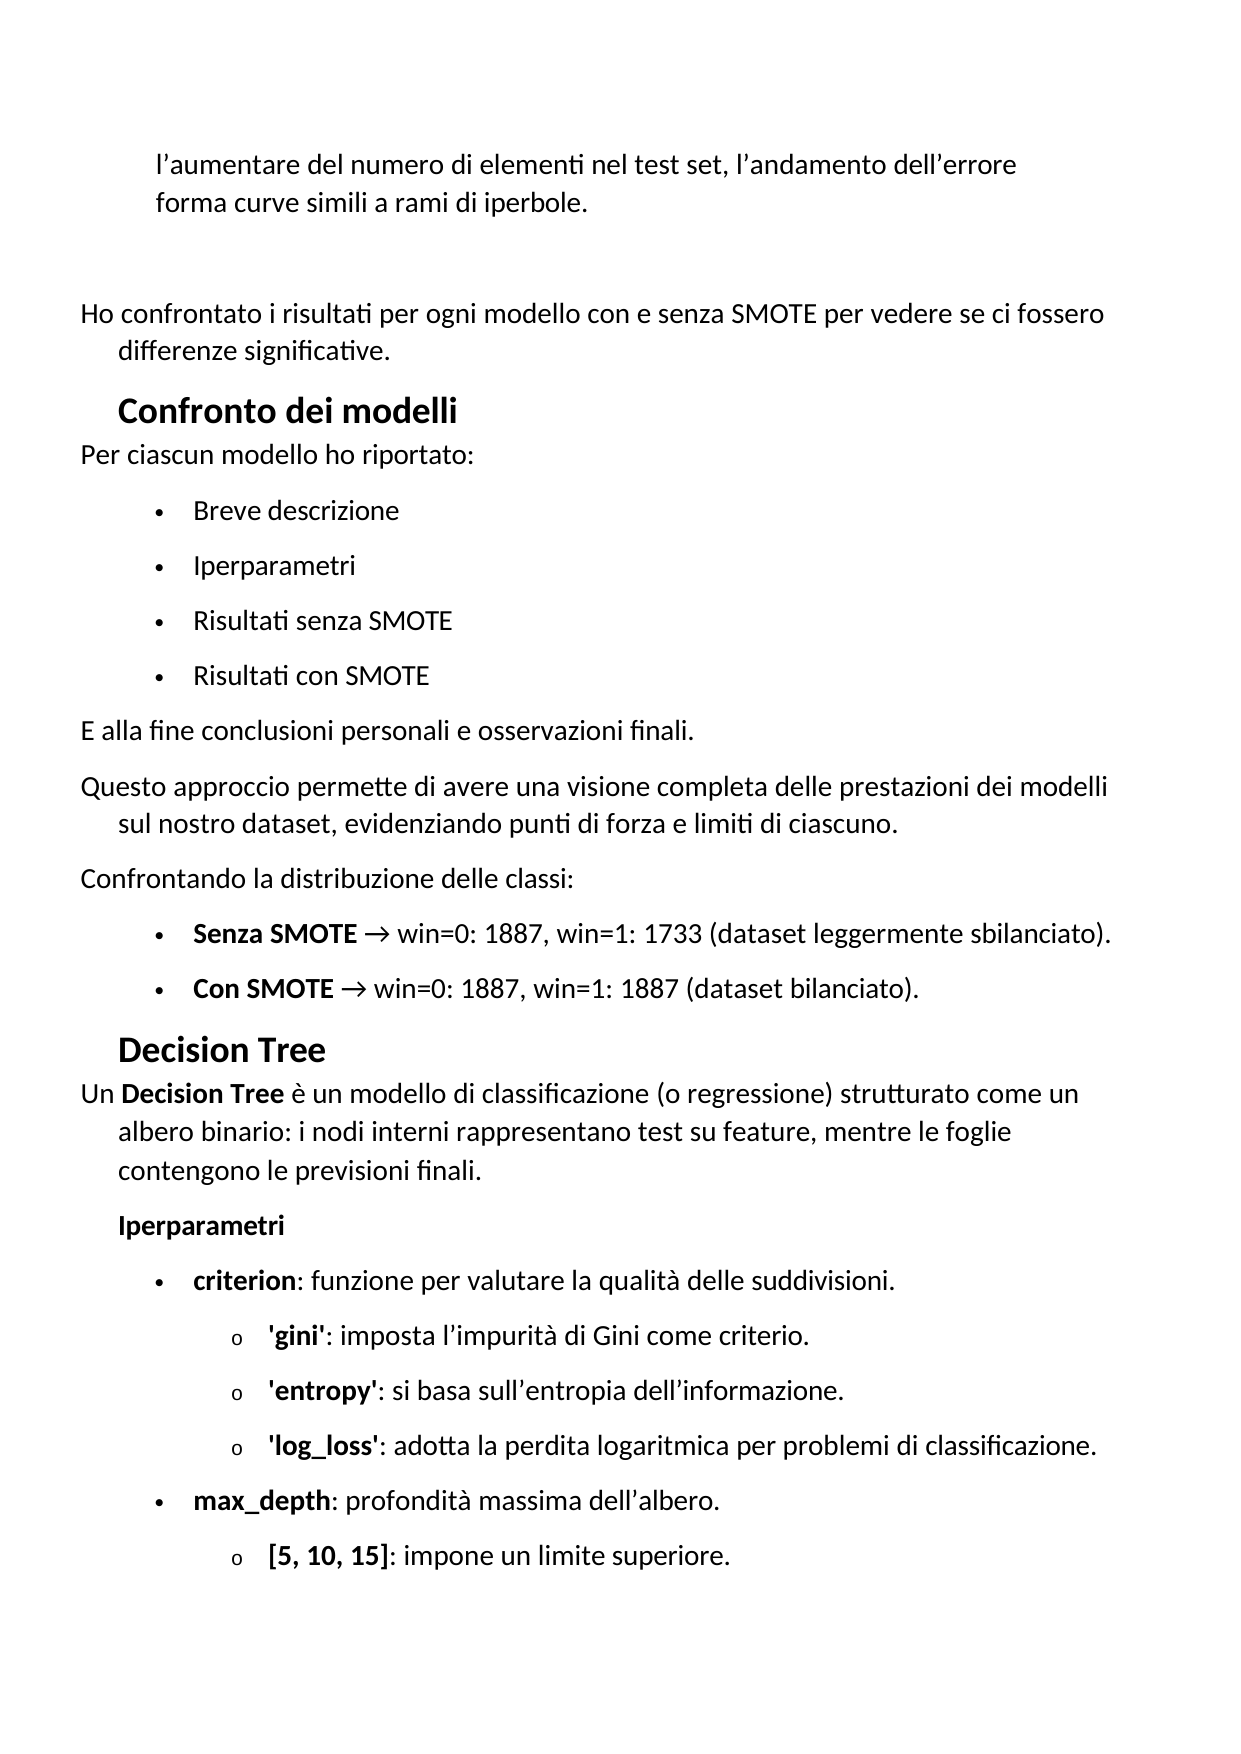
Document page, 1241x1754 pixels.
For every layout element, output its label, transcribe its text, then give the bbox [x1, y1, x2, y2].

subtitle Confronto dei modelli [118, 387, 1240, 433]
text E alla fine conclusioni personali e osservazioni finali. [80, 712, 1240, 748]
list [5, 10, 15]: impone un limite superiore. [231, 1537, 1240, 1573]
list Senza SMOTE → win=0: 1887, win=1: 1733 (dataset leggermente sbilanciato). [156, 915, 1240, 951]
list Risultati con SMOTE [156, 657, 1240, 693]
list Risultati senza SMOTE [156, 602, 1240, 638]
list 'log_loss': adotta la perdita logaritmica per problemi di classificazione. [231, 1427, 1240, 1463]
list max_depth: profondità massima dell’albero. [156, 1482, 1240, 1518]
text l’aumentare del numero di elementi nel test set, l’andamento dell’errore [156, 146, 1240, 181]
text Questo approccio permette di avere una visione completa delle prestazioni dei modelli sul nostro dataset, evidenziando punti di forza e limiti di ciascuno. [80, 768, 1113, 841]
text Confrontando la distribuzione delle classi: [80, 860, 1240, 896]
list Breve descrizione [156, 492, 1240, 527]
subtitle Decision Tree [118, 1026, 1240, 1072]
subtitle Iperparametri [118, 1207, 1240, 1242]
text Per ciascun modello ho riportato: [80, 436, 1240, 472]
text Un Decision Tree è un modello di classificazione (o regressione) strutturato come un albero binario: i nodi interni rappresentano test su feature, mentre le foglie contengono le previsioni finali. [80, 1075, 1123, 1187]
list 'entropy': si basa sull’entropia dell’informazione. [231, 1372, 1240, 1408]
list Iperparametri [156, 547, 1240, 582]
list 'gini': imposta l’impurità di Gini come criterio. [231, 1317, 1240, 1353]
text forma curve simili a rami di iperbole. [156, 184, 1240, 220]
list criterion: funzione per valutare la qualità delle suddivisioni. [156, 1262, 1240, 1297]
list Con SMOTE → win=0: 1887, win=1: 1887 (dataset bilanciato). [156, 970, 1240, 1006]
text Ho confrontato i risultati per ogni modello con e senza SMOTE per vedere se ci fossero differenze significative. [80, 295, 1113, 368]
